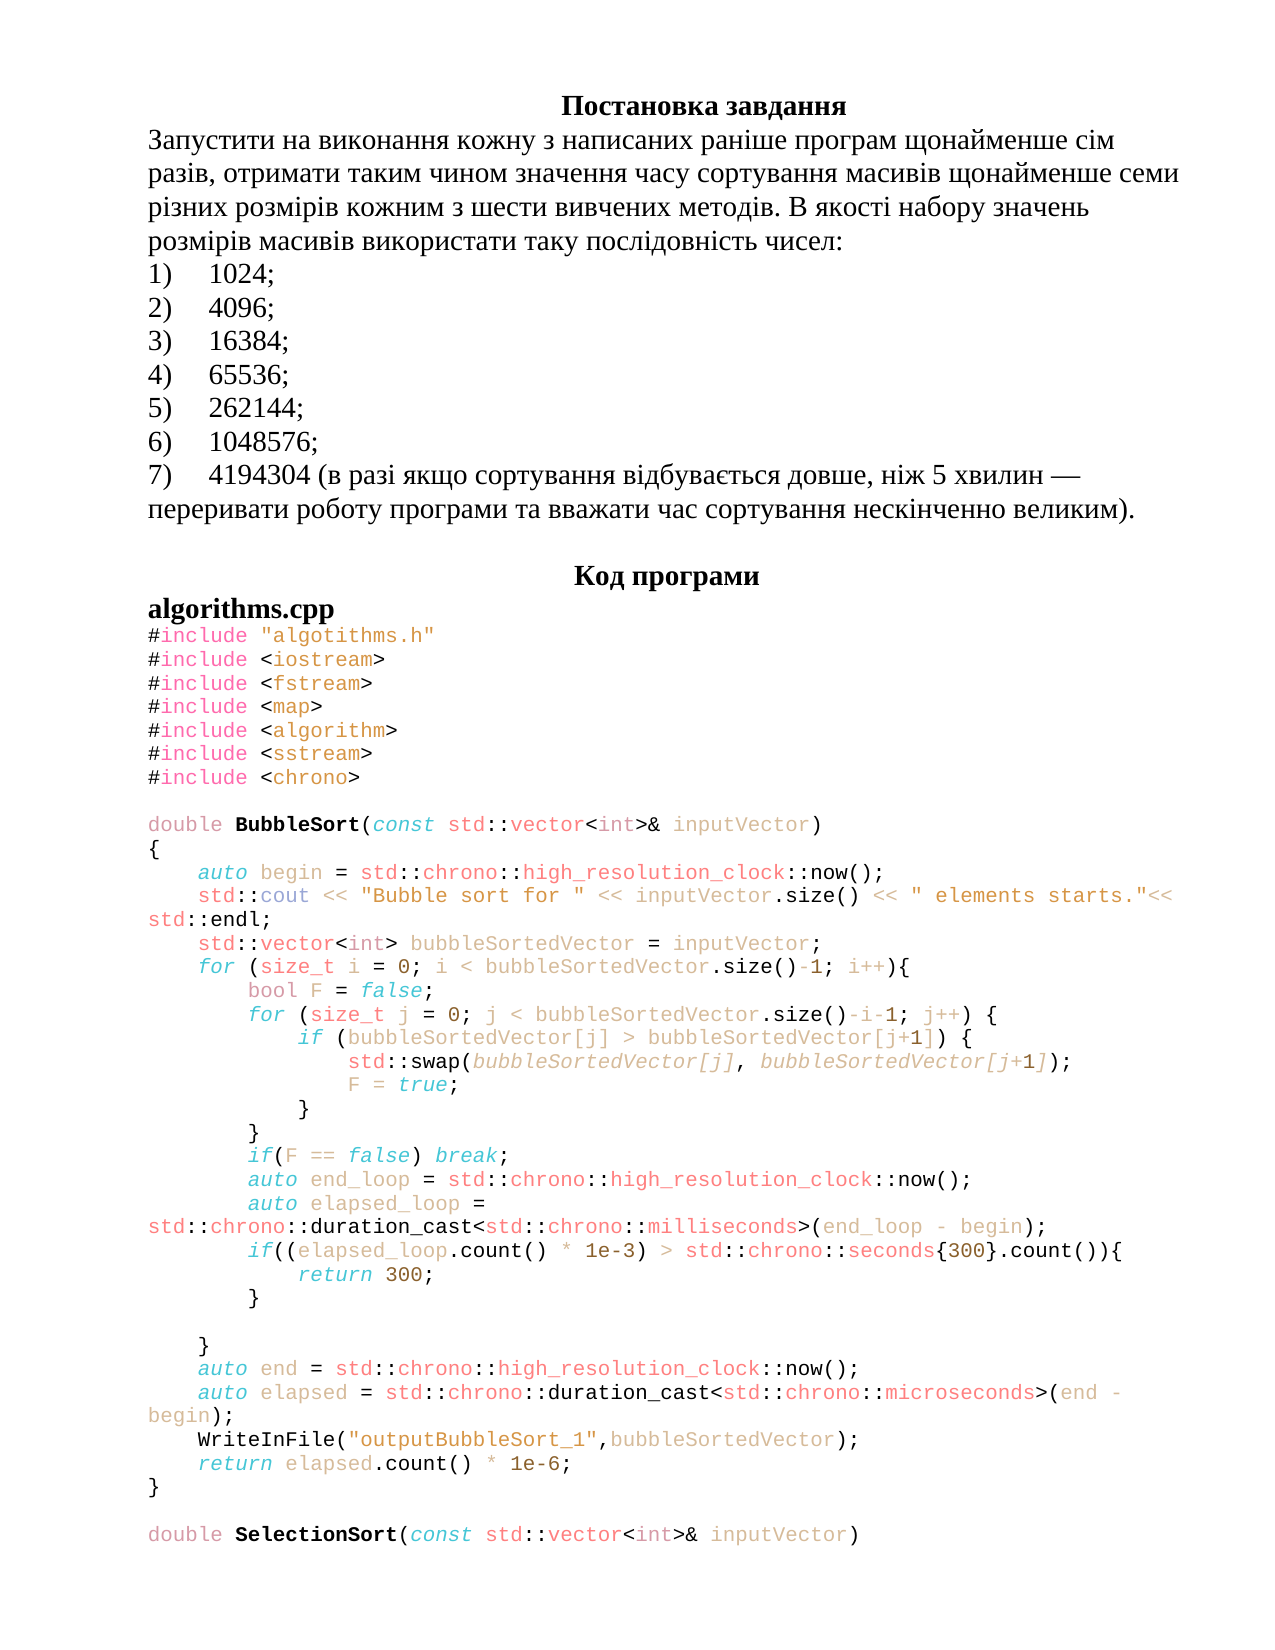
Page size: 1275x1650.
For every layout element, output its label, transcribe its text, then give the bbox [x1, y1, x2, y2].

text auto end = std::chrono::high_resolution_clock::now(); [148, 1358, 1186, 1382]
text Код програми [148, 558, 1186, 592]
text auto elapsed = std::chrono::duration_cast<std::chrono::microseconds>(end - begin); [148, 1382, 1186, 1429]
text } [148, 1287, 1186, 1311]
text if(F == false) break; [148, 1145, 1186, 1169]
text { [148, 838, 1186, 862]
text 6) 1048576; [148, 424, 1186, 457]
text algorithms.cpp [148, 592, 1186, 625]
text auto begin = std::chrono::high_resolution_clock::now(); [148, 862, 1186, 885]
text 2) 4096; [148, 290, 1186, 323]
text WriteInFile("outputBubbleSort_1",bubbleSortedVector); [148, 1429, 1186, 1453]
text } [148, 1122, 1186, 1145]
text double BubbleSort(const std::vector<int>& inputVector) [148, 814, 1186, 838]
text 4) 65536; [148, 357, 1186, 390]
text if (bubbleSortedVector[j] > bubbleSortedVector[j+1]) { [148, 1027, 1186, 1051]
text bool F = false; [148, 980, 1186, 1003]
text if((elapsed_loop.count() * 1e-3) > std::chrono::seconds{300}.count()){ [148, 1240, 1186, 1264]
text return elapsed.count() * 1e-6; [148, 1453, 1186, 1476]
text #include <iostream> [148, 649, 1186, 672]
text 5) 262144; [148, 390, 1186, 424]
text 7) 4194304 (в разі якщо сортування відбувається довше, ніж 5 хвилин — переривати роботу програми та вважати час сортування нескінченно великим). [148, 457, 1186, 524]
text for (size_t j = 0; j < bubbleSortedVector.size()-i-1; j++) { [148, 1003, 1186, 1027]
text } [148, 1098, 1186, 1122]
text F = true; [148, 1074, 1186, 1098]
text #include "algotithms.h" [148, 625, 1186, 649]
text 1) 1024; [148, 256, 1186, 290]
text for (size_t i = 0; i < bubbleSortedVector.size()-1; i++){ [148, 956, 1186, 980]
text } [148, 1334, 1186, 1358]
text auto elapsed_loop = std::chrono::duration_cast<std::chrono::milliseconds>(end_loop - begin); [148, 1193, 1186, 1240]
text #include <fstream> [148, 672, 1186, 696]
text std::cout << "Bubble sort for " << inputVector.size() << " elements starts."<< std::endl; [148, 885, 1186, 933]
text Запустити на виконання кожну з написаних раніше програм щонайменше сім разів, отримати таким чином значення часу сортування масивів щонайменше семи різних розмірів кожним з шести вивчених методів. В якості набору значень розмірів масивів використати таку послідовність чисел: [148, 122, 1186, 256]
text std::swap(bubbleSortedVector[j], bubbleSortedVector[j+1]); [148, 1051, 1186, 1074]
text Постановка завдання [148, 88, 1186, 122]
text #include <map> [148, 696, 1186, 720]
text auto end_loop = std::chrono::high_resolution_clock::now(); [148, 1169, 1186, 1193]
text double SelectionSort(const std::vector<int>& inputVector) [148, 1524, 1186, 1547]
text 3) 16384; [148, 323, 1186, 357]
text return 300; [148, 1264, 1186, 1287]
text std::vector<int> bubbleSortedVector = inputVector; [148, 933, 1186, 956]
text #include <sstream> [148, 743, 1186, 767]
text #include <algorithm> [148, 720, 1186, 743]
text #include <chrono> [148, 767, 1186, 791]
text } [148, 1476, 1186, 1500]
